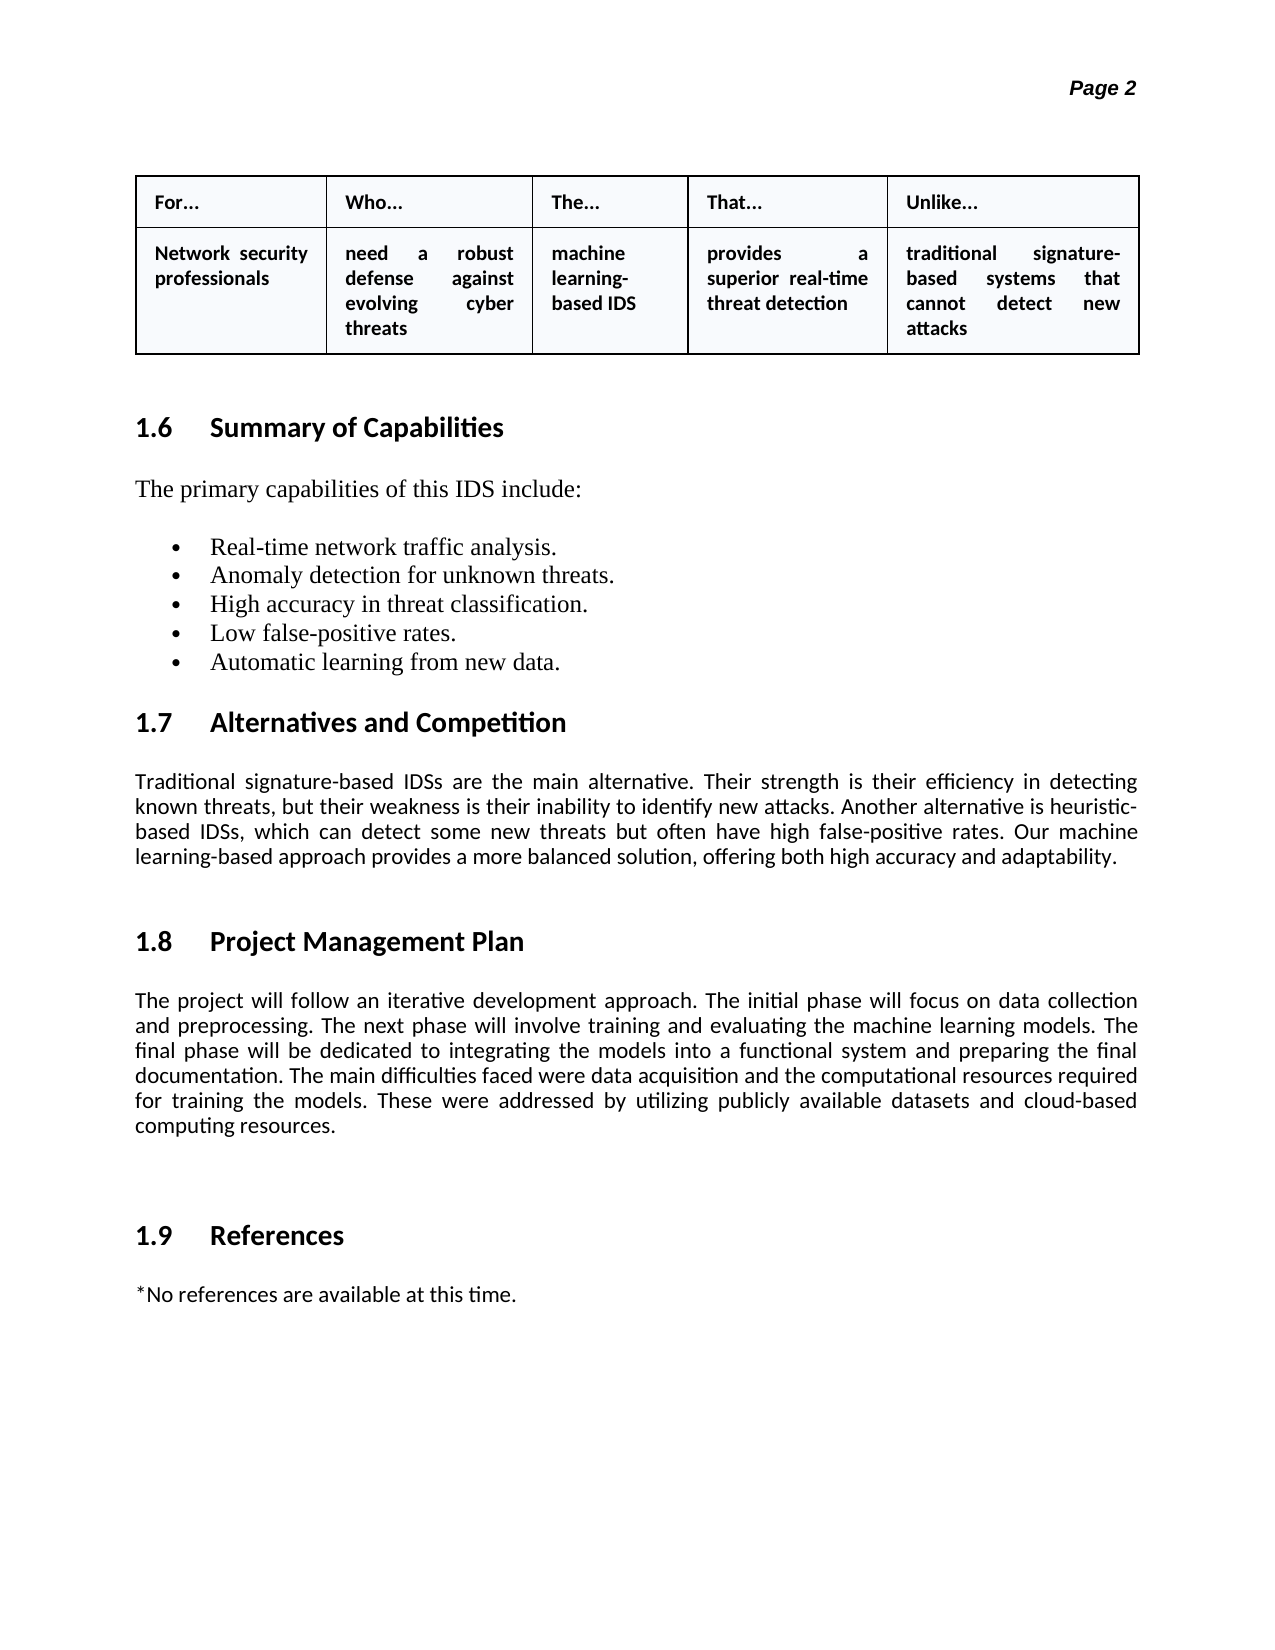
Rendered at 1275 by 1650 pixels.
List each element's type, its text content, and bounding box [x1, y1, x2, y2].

text Traditional signature-based IDSs are the main alternative. Their strength is their efficiency in detecting known threats, but their weakness is their inability to identify new attacks. Another alternative is heuristic-based IDSs, which can detect some new threats but often have high false-positive rates. Our machine learning-based approach provides a more balanced solution, offering both high accuracy and adaptability. [135, 769, 1140, 869]
table_cell Network security professionals [137, 228, 326, 353]
table_header Unlike... [888, 177, 1138, 227]
table_header Who... [327, 177, 532, 227]
table_header For... [137, 177, 326, 227]
subtitle Alternatives and Competition [135, 704, 1140, 740]
list High accuracy in threat classification. [172, 589, 1140, 618]
table_cell provides a superior real-time threat detection [689, 228, 887, 353]
list Anomaly detection for unknown threats. [172, 560, 1140, 589]
text The primary capabilities of this IDS include: [135, 474, 1140, 502]
list Real-time network traffic analysis. [172, 532, 1140, 560]
table_cell machine learning-based IDS [533, 228, 687, 353]
text *No references are available at this time. [135, 1282, 1140, 1307]
subtitle Project Management Plan [135, 923, 1140, 959]
text The project will follow an iterative development approach. The initial phase will focus on data collection and preprocessing. The next phase will involve training and evaluating the machine learning models. The final phase will be dedicated to integrating the models into a functional system and preparing the final documentation. The main difficulties faced were data acquisition and the computational resources required for training the models. These were addressed by utilizing publicly available datasets and cloud-based computing resources. [135, 988, 1140, 1138]
table_cell need a robust defense against evolving cyber threats [327, 228, 532, 353]
table_header The... [533, 177, 687, 227]
subtitle References [135, 1217, 1140, 1253]
list Low false-positive rates. [172, 618, 1140, 647]
subtitle Summary of Capabilities [135, 409, 1140, 444]
table_cell traditional signature-based systems that cannot detect new attacks [888, 228, 1138, 353]
list Automatic learning from new data. [172, 647, 1140, 675]
table_header That... [689, 177, 887, 227]
